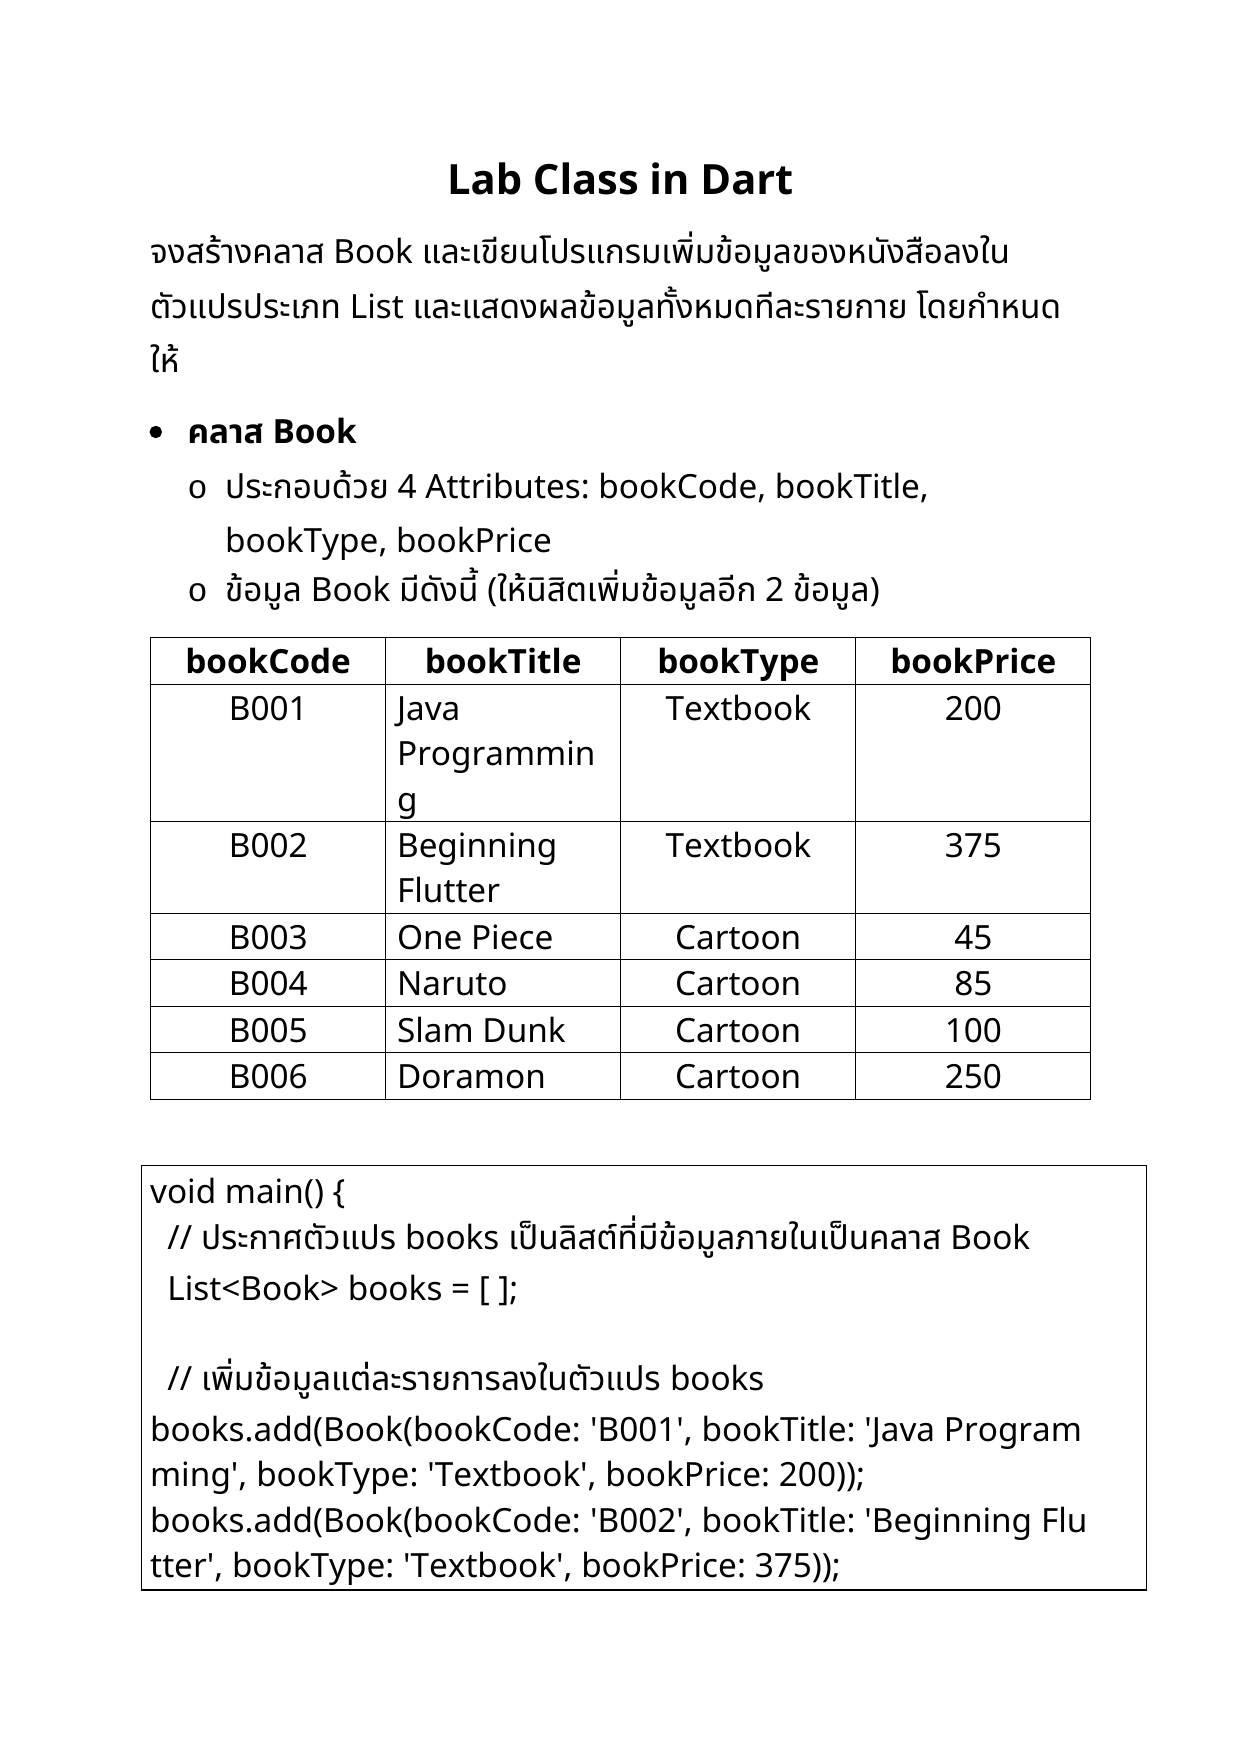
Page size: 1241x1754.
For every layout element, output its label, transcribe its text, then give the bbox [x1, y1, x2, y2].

table_cell 375 [856, 822, 1090, 913]
table_cell B001 [151, 685, 385, 821]
table_header bookCode [151, 638, 385, 683]
text // เพิ่มข้อมูลแต่ละรายการลงในตัวแปร books [150, 1355, 1090, 1406]
table_header bookTitle [386, 638, 620, 683]
table_cell Textbook [621, 822, 855, 913]
table_cell B003 [151, 914, 385, 959]
text Lab Class in Dart [150, 150, 1090, 207]
table_cell Naruto [386, 960, 620, 1006]
list ประกอบด้วย 4 Attributes: bookCode, bookTitle, bookType, bookPrice [187, 463, 1090, 562]
text void main() { [142, 1166, 1146, 1214]
table_header bookType [621, 638, 855, 683]
table_cell B006 [151, 1053, 385, 1098]
text List<Book> books = [ ]; [150, 1264, 1090, 1310]
table_cell 100 [856, 1007, 1090, 1052]
table_cell Textbook [621, 685, 855, 821]
table_cell 85 [856, 960, 1090, 1006]
table_cell Beginning Flutter [386, 822, 620, 913]
list คลาส Book [150, 408, 1090, 459]
text books.add(Book(bookCode: 'B001', bookTitle: 'Java Programming', bookType: 'Textbook', bookPrice: 200)); [150, 1406, 1090, 1493]
table_cell B002 [151, 822, 385, 913]
table_cell Slam Dunk [386, 1007, 620, 1052]
table_cell Java Programming [386, 685, 620, 821]
table_cell One Piece [386, 914, 620, 959]
table_cell Cartoon [621, 960, 855, 1006]
table_cell Cartoon [621, 1007, 855, 1052]
table_cell 45 [856, 914, 1090, 959]
text จงสร้างคลาส Book และเขียนโปรแกรมเพิ่มข้อมูลของหนังสือลงในตัวแปรประเภท List และแสดงผลข้อมูลทั้งหมดทีละรายกาย โดยกำหนดให้ [150, 228, 1090, 387]
text books.add(Book(bookCode: 'B002', bookTitle: 'Beginning Flutter', bookType: 'Textbook', bookPrice: 375)); [142, 1493, 1146, 1589]
table_cell Cartoon [621, 1053, 855, 1098]
table_cell 250 [856, 1053, 1090, 1098]
text // ประกาศตัวแปร books เป็นลิสต์ที่มีข้อมูลภายในเป็นคลาส Book [150, 1214, 1090, 1264]
table_cell Cartoon [621, 914, 855, 959]
table_cell 200 [856, 685, 1090, 821]
table_header bookPrice [856, 638, 1090, 683]
list ข้อมูล Book มีดังนี้ (ให้นิสิตเพิ่มข้อมูลอีก 2 ข้อมูล) [187, 566, 1090, 616]
table_cell B005 [151, 1007, 385, 1052]
table_cell B004 [151, 960, 385, 1006]
table_cell Doramon [386, 1053, 620, 1098]
